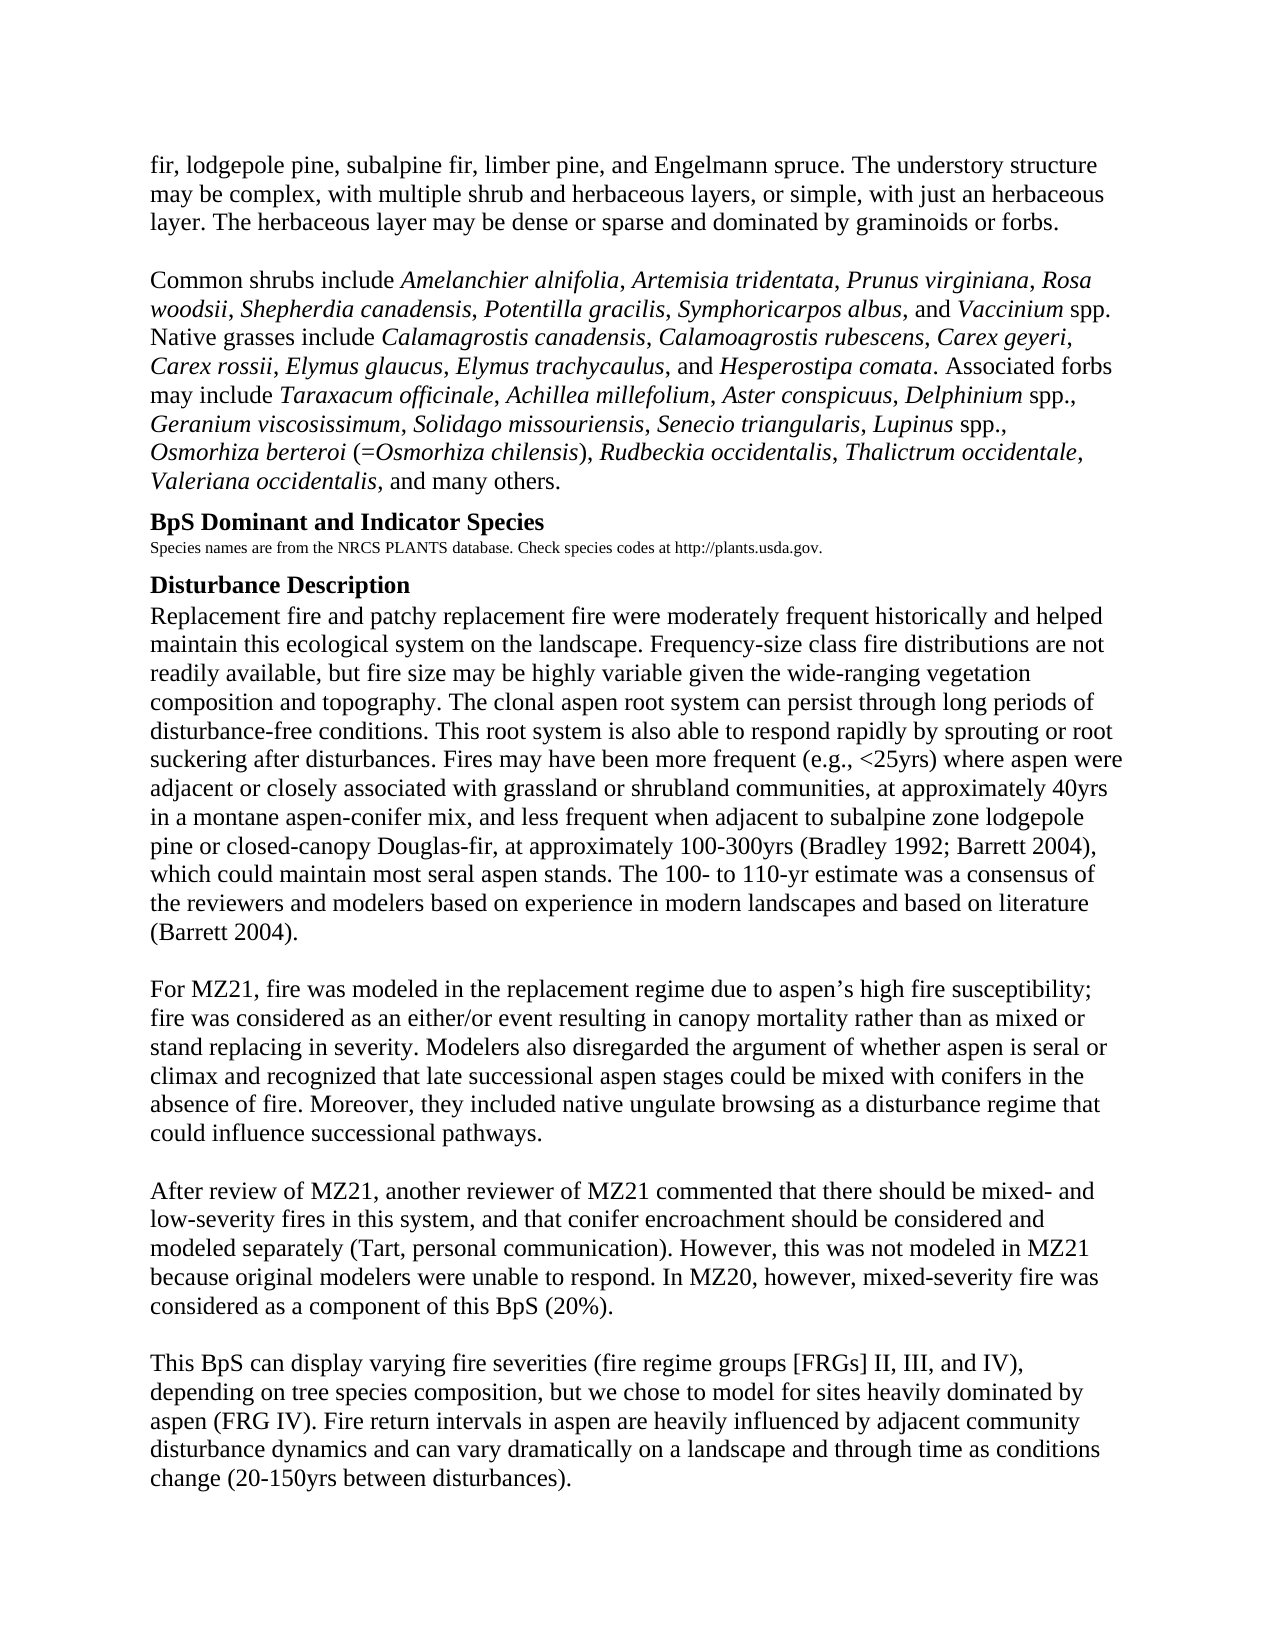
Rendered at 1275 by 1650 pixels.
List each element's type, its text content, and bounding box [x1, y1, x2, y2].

text After review of MZ21, another reviewer of MZ21 commented that there should be mixed- and low-severity fires in this system, and that conifer encroachment should be considered and modeled separately (Tart, personal communication). However, this was not modeled in MZ21 because original modelers were unable to respond. In MZ20, however, mixed-severity fire was considered as a component of this BpS (20%). [150, 1176, 1125, 1319]
text Disturbance Description [150, 570, 1125, 599]
text BpS Dominant and Indicator Species [150, 507, 1125, 536]
text This BpS can display varying fire severities (fire regime groups [FRGs] II, III, and IV), depending on tree species composition, but we chose to model for sites heavily dominated by aspen (FRG IV). Fire return intervals in aspen are heavily influenced by adjacent community disturbance dynamics and can vary dramatically on a landscape and through time as conditions change (20-150yrs between disturbances). [150, 1348, 1125, 1492]
text Replacement fire and patchy replacement fire were moderately frequent historically and helped maintain this ecological system on the landscape. Frequency-size class fire distributions are not readily available, but fire size may be highly variable given the wide-ranging vegetation composition and topography. The clonal aspen root system can persist through long periods of disturbance-free conditions. This root system is also able to respond rapidly by sprouting or root suckering after disturbances. Fires may have been more frequent (e.g., <25yrs) where aspen were adjacent or closely associated with grassland or shrubland communities, at approximately 40yrs in a montane aspen-conifer mix, and less frequent when adjacent to subalpine zone lodgepole pine or closed-canopy Douglas-fir, at approximately 100-300yrs (Bradley 1992; Barrett 2004), which could maintain most seral aspen stands. The 100- to 110-yr estimate was a consensus of the reviewers and modelers based on experience in modern landscapes and based on literature (Barrett 2004). [150, 601, 1125, 946]
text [150, 150, 1125, 236]
text For MZ21, fire was modeled in the replacement regime due to aspen’s high fire susceptibility; fire was considered as an either/or event resulting in canopy mortality rather than as mixed or stand replacing in severity. Modelers also disregarded the argument of whether aspen is seral or climax and recognized that late successional aspen stages could be mixed with conifers in the absence of fire. Moreover, they included native ungulate browsing as a disturbance regime that could influence successional pathways. [150, 974, 1125, 1147]
text Common shrubs include Amelanchier alnifolia, Artemisia tridentata, Prunus virginiana, Rosa woodsii, Shepherdia canadensis, Potentilla gracilis, Symphoricarpos albus, and Vaccinium spp. Native grasses include Calamagrostis canadensis, Calamoagrostis rubescens, Carex geyeri, Carex rossii, Elymus glaucus, Elymus trachycaulus, and Hesperostipa comata. Associated forbs may include Taraxacum officinale, Achillea millefolium, Aster conspicuus, Delphinium spp., Geranium viscosissimum, Solidago missouriensis, Senecio triangularis, Lupinus spp., Osmorhiza berteroi (=Osmorhiza chilensis), Rudbeckia occidentalis, Thalictrum occidentale, Valeriana occidentalis, and many others. [150, 265, 1125, 495]
text Species names are from the NRCS PLANTS database. Check species codes at http://plants.usda.gov. [150, 538, 1125, 557]
